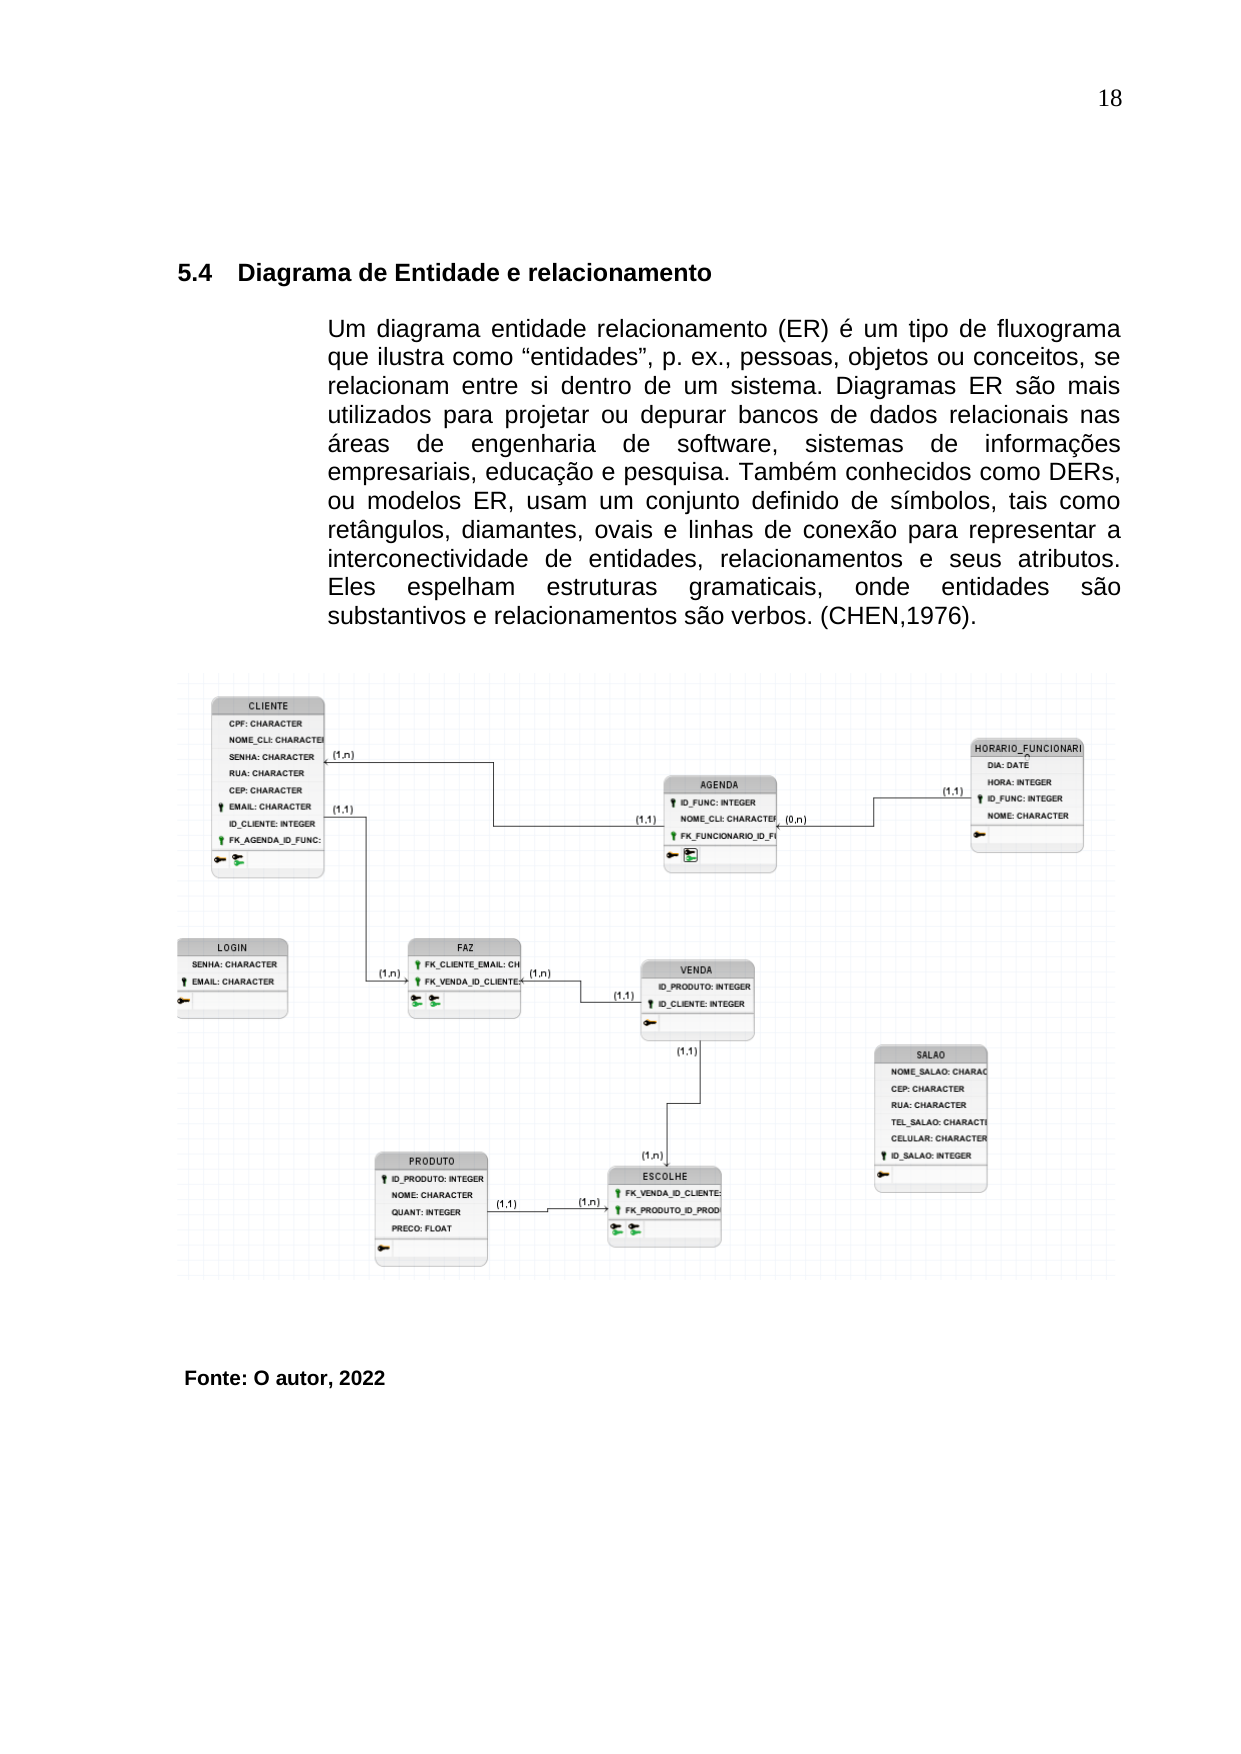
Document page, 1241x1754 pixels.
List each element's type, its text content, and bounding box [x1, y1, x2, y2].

text Um diagrama entidade relacionamento (ER) é um tipo de fluxograma que ilustra como “entidades”, p. ex., pessoas, objetos ou conceitos, se relacionam entre si dentro de um sistema. Diagramas ER são mais utilizados para projetar ou depurar bancos de dados relacionais nas áreas de engenharia de software, sistemas de informações empresariais, educação e pesquisa. Também conhecidos como DERs, ou modelos ER, usam um conjunto definido de símbolos, tais como retângulos, diamantes, ovais e linhas de conexão para representar a interconectividade de entidades, relacionamentos e seus atributos. Eles espelham estruturas gramaticais, onde entidades são substantivos e relacionamentos são verbos. (CHEN,1976). [327, 314, 1122, 630]
text Fonte: O autor, 2022 [177, 1366, 1122, 1390]
picture [177, 673, 1116, 1280]
subtitle Diagrama de Entidade e relacionamento [177, 258, 1122, 287]
